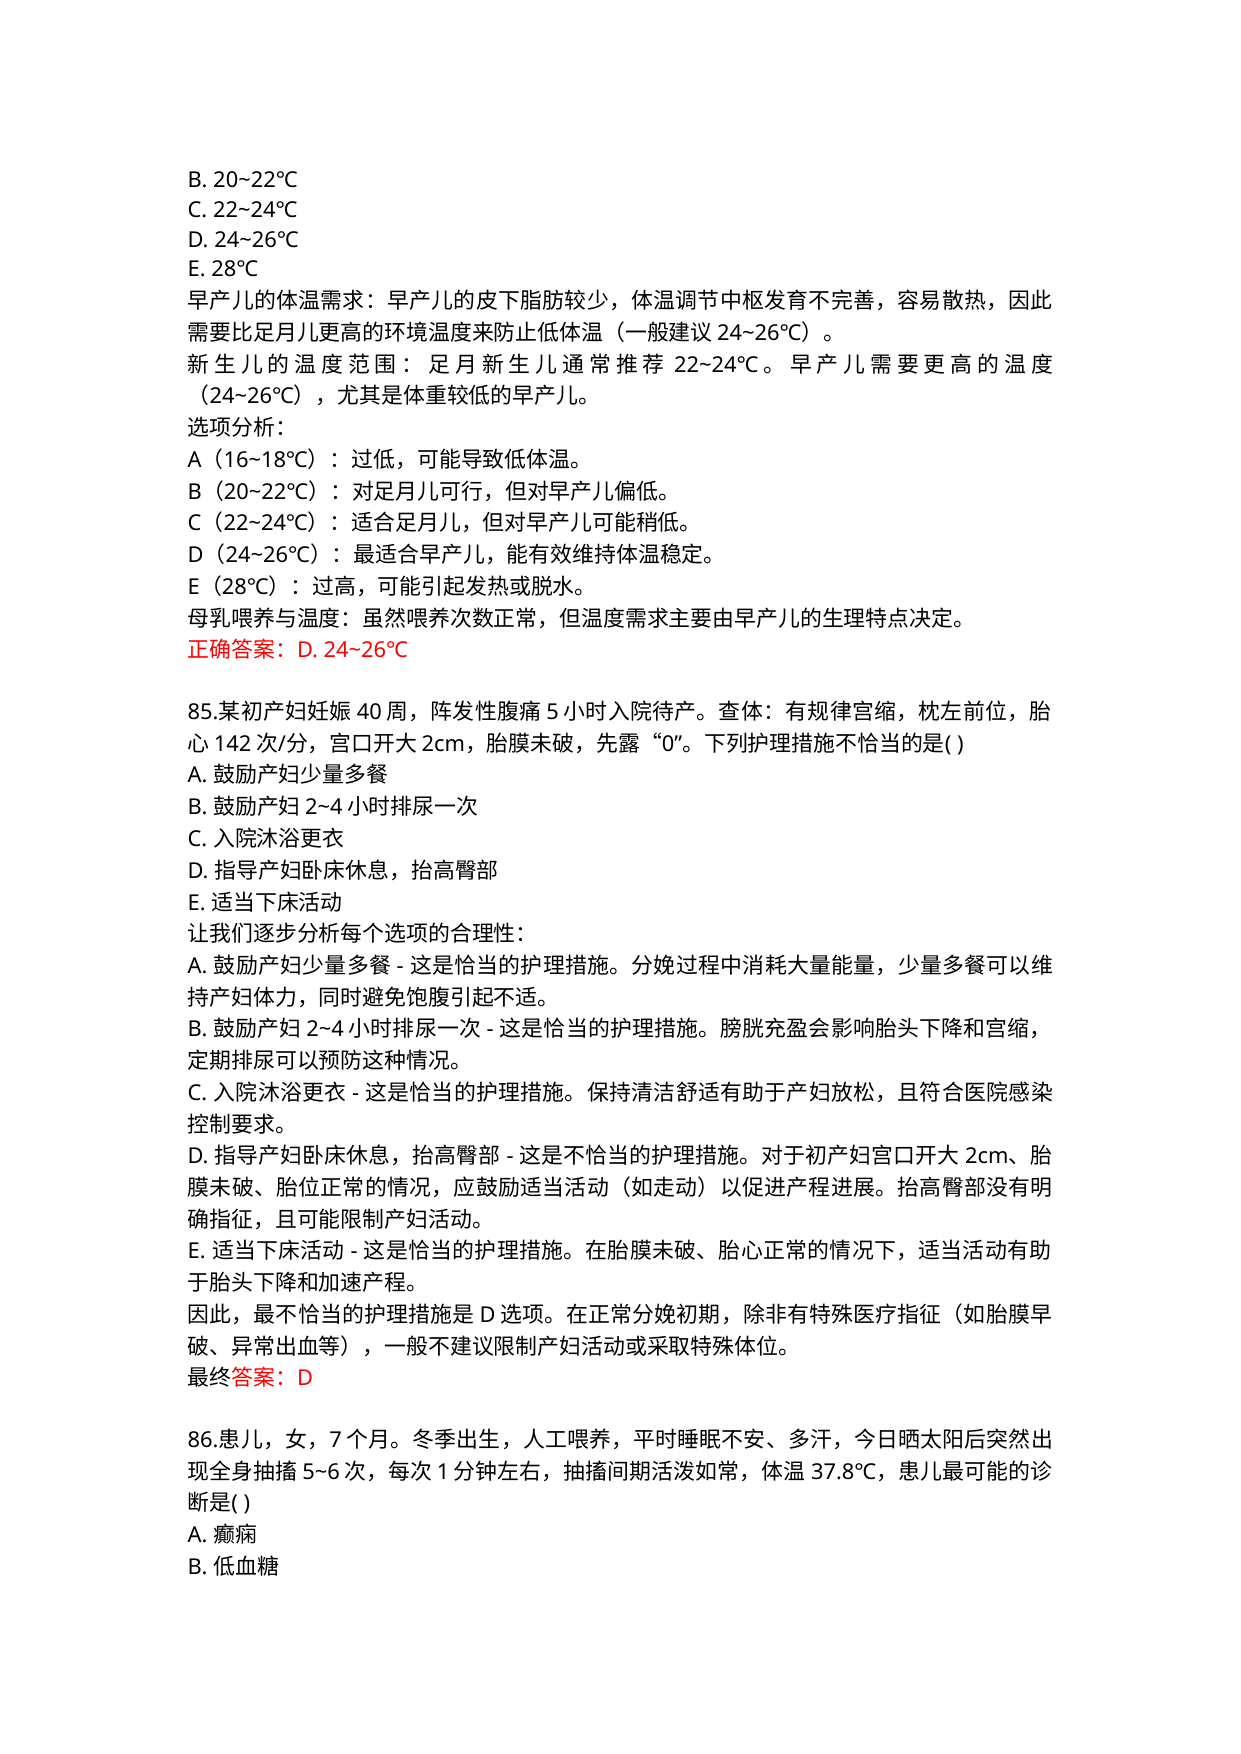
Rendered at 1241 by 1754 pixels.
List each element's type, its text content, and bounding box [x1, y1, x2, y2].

text 最终答案：D [187, 1360, 1053, 1392]
text 86.患儿，女，7个月。冬季出生，人工喂养，平时睡眠不安、多汗，今日晒太阳后突然出现全身抽搐5~6次，每次1分钟左右，抽搐间期活泼如常，体温37.8℃，患儿最可能的诊断是( ) [187, 1422, 1053, 1517]
text A. 鼓励产妇少量多餐 [187, 757, 1053, 789]
text A. 鼓励产妇少量多餐 - 这是恰当的护理措施。分娩过程中消耗大量能量，少量多餐可以维持产妇体力，同时避免饱腹引起不适。 [187, 948, 1053, 1011]
text C. 22~24℃ [187, 194, 1053, 224]
text 新生儿的温度范围：足月新生儿通常推荐22~24℃。早产儿需要更高的温度（24~26℃），尤其是体重较低的早产儿。 [187, 347, 1053, 410]
text 让我们逐步分析每个选项的合理性： [187, 916, 1053, 948]
text B. 20~22℃ [179, 162, 1061, 194]
text E（28℃）：过高，可能引起发热或脱水。 [187, 569, 1053, 601]
text B（20~22℃）：对足月儿可行，但对早产儿偏低。 [187, 474, 1053, 505]
text A. 癫痫 [187, 1517, 1053, 1549]
text 85.某初产妇妊娠40周，阵发性腹痛5小时入院待产。查体：有规律宫缩，枕左前位，胎心142次/分，宫口开大2cm，胎膜未破，先露“0”。下列护理措施不恰当的是( ) [187, 664, 1053, 757]
text B. 鼓励产妇2~4小时排尿一次 - 这是恰当的护理措施。膀胱充盈会影响胎头下降和宫缩，定期排尿可以预防这种情况。 [187, 1011, 1053, 1075]
text 母乳喂养与温度：虽然喂养次数正常，但温度需求主要由早产儿的生理特点决定。 [187, 601, 1053, 632]
text D（24~26℃）：最适合早产儿，能有效维持体温稳定。 [187, 537, 1053, 569]
text B. 鼓励产妇2~4小时排尿一次 [187, 789, 1053, 821]
text E. 28℃ [187, 253, 1053, 283]
text 选项分析： [187, 410, 1053, 442]
text E. 适当下床活动 [187, 884, 1053, 916]
text 因此，最不恰当的护理措施是D选项。在正常分娩初期，除非有特殊医疗指征（如胎膜早破、异常出血等），一般不建议限制产妇活动或采取特殊体位。 [187, 1297, 1053, 1360]
text A（16~18℃）：过低，可能导致低体温。 [187, 442, 1053, 474]
text C（22~24℃）：适合足月儿，但对早产儿可能稍低。 [187, 505, 1053, 537]
text 早产儿的体温需求：早产儿的皮下脂肪较少，体温调节中枢发育不完善，容易散热，因此需要比足月儿更高的环境温度来防止低体温（一般建议24~26℃）。 [187, 283, 1053, 347]
text D. 指导产妇卧床休息，抬高臀部 - 这是不恰当的护理措施。对于初产妇宫口开大2cm、胎膜未破、胎位正常的情况，应鼓励适当活动（如走动）以促进产程进展。抬高臀部没有明确指征，且可能限制产妇活动。 [187, 1138, 1053, 1233]
text 正确答案：D. 24~26℃ [187, 632, 1053, 664]
text E. 适当下床活动 - 这是恰当的护理措施。在胎膜未破、胎心正常的情况下，适当活动有助于胎头下降和加速产程。 [187, 1233, 1053, 1297]
text C. 入院沐浴更衣 [187, 821, 1053, 853]
text D. 指导产妇卧床休息，抬高臀部 [187, 853, 1053, 884]
text C. 入院沐浴更衣 - 这是恰当的护理措施。保持清洁舒适有助于产妇放松，且符合医院感染控制要求。 [187, 1075, 1053, 1138]
text D. 24~26℃ [187, 224, 1053, 253]
text B. 低血糖 [187, 1549, 1053, 1581]
